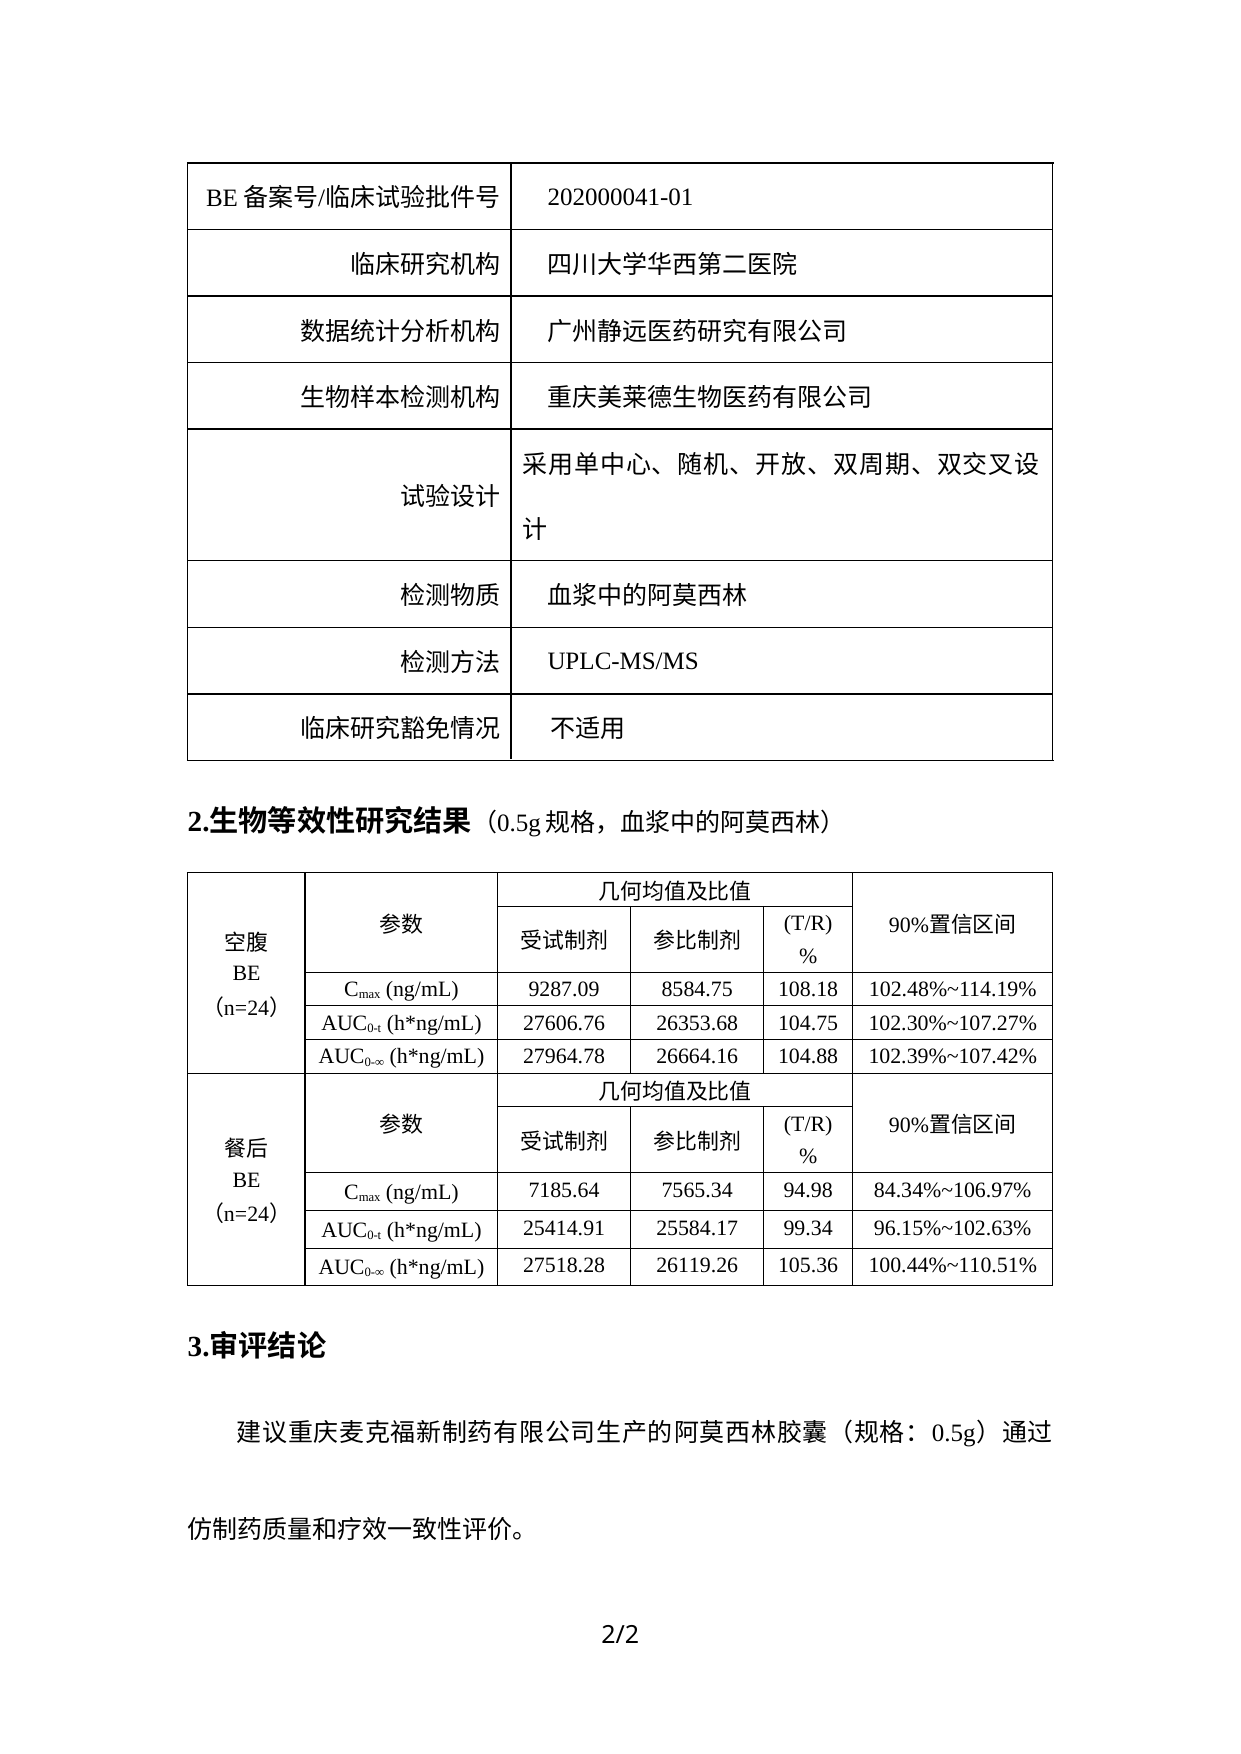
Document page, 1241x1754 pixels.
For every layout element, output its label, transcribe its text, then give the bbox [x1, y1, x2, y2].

table_cell (T/R)% [764, 907, 852, 972]
table_cell 102.30%~107.27% [853, 1006, 1052, 1039]
table_cell 104.88 [764, 1040, 852, 1072]
text 2.生物等效性研究结果（0.5g规格，血浆中的阿莫西林） [187, 786, 1053, 851]
table_cell 生物样本检测机构 [188, 363, 510, 428]
table_cell 参比制剂 [631, 1107, 763, 1172]
table_cell 不适用 [512, 695, 1052, 759]
table_cell 27964.78 [498, 1040, 630, 1072]
table_cell 重庆美莱德生物医药有限公司 [512, 363, 1052, 428]
table_cell BE备案号/临床试验批件号 [188, 164, 510, 228]
table_cell 99.34 [764, 1211, 852, 1248]
table_cell AUC0-∞ (h*ng/mL) [306, 1249, 497, 1285]
table_cell UPLC-MS/MS [512, 628, 1052, 693]
table_cell 104.75 [764, 1006, 852, 1039]
table_cell 试验设计 [188, 430, 510, 560]
table_cell 7185.64 [498, 1173, 630, 1210]
table_cell 数据统计分析机构 [188, 297, 510, 362]
table_cell 几何均值及比值 [498, 1074, 852, 1106]
table_cell 餐后 BE （n=24） [188, 1074, 304, 1285]
table_cell 84.34%~106.97% [853, 1173, 1052, 1210]
table_cell 9287.09 [498, 973, 630, 1005]
table_cell 94.98 [764, 1173, 852, 1210]
table_cell 四川大学华西第二医院 [512, 230, 1052, 295]
table_cell 8584.75 [631, 973, 763, 1005]
table_cell 108.18 [764, 973, 852, 1005]
table_cell 临床研究机构 [188, 230, 510, 295]
table_cell 25414.91 [498, 1211, 630, 1248]
table_cell 26353.68 [631, 1006, 763, 1039]
table_cell 7565.34 [631, 1173, 763, 1210]
table_header 几何均值及比值 [498, 873, 852, 906]
table_cell Cmax (ng/mL) [306, 1173, 497, 1210]
table_cell 105.36 [764, 1249, 852, 1285]
table_cell 27606.76 [498, 1006, 630, 1039]
table_header 90%置信区间 [853, 873, 1052, 972]
table_cell 96.15%~102.63% [853, 1211, 1052, 1248]
text 3.审评结论 [187, 1311, 1053, 1376]
table_cell 90%置信区间 [853, 1074, 1052, 1172]
table_cell 受试制剂 [498, 1107, 630, 1172]
table_cell Cmax (ng/mL) [306, 973, 497, 1005]
table_cell 100.44%~110.51% [853, 1249, 1052, 1285]
table_cell 202000041-01 [512, 164, 1052, 228]
table_cell AUC0-t (h*ng/mL) [306, 1211, 497, 1248]
table_cell 102.39%~107.42% [853, 1040, 1052, 1072]
table_cell 受试制剂 [498, 907, 630, 972]
table_header 空腹 BE （n=24） [188, 873, 304, 1072]
text 建议重庆麦克福新制药有限公司生产的阿莫西林胶囊（规格：0.5g）通过仿制药质量和疗效一致性评价。 [187, 1398, 1053, 1560]
table_cell 检测方法 [188, 628, 510, 693]
table_cell 26664.16 [631, 1040, 763, 1072]
table_cell 25584.17 [631, 1211, 763, 1248]
table_cell 临床研究豁免情况 [188, 695, 510, 759]
table_cell (T/R)% [764, 1107, 852, 1172]
table_cell 采用单中心、随机、开放、双周期、双交叉设计 [512, 430, 1052, 560]
table_cell 血浆中的阿莫西林 [512, 561, 1052, 626]
table_header 参数 [306, 873, 497, 972]
table_cell 27518.28 [498, 1249, 630, 1285]
table_cell AUC0-∞ (h*ng/mL) [306, 1040, 497, 1072]
table_cell 广州静远医药研究有限公司 [512, 297, 1052, 362]
table_cell AUC0-t (h*ng/mL) [306, 1006, 497, 1039]
table_cell 26119.26 [631, 1249, 763, 1285]
table_cell 参比制剂 [631, 907, 763, 972]
table_cell 102.48%~114.19% [853, 973, 1052, 1005]
table_cell 参数 [306, 1074, 497, 1172]
table_cell 检测物质 [188, 561, 510, 626]
